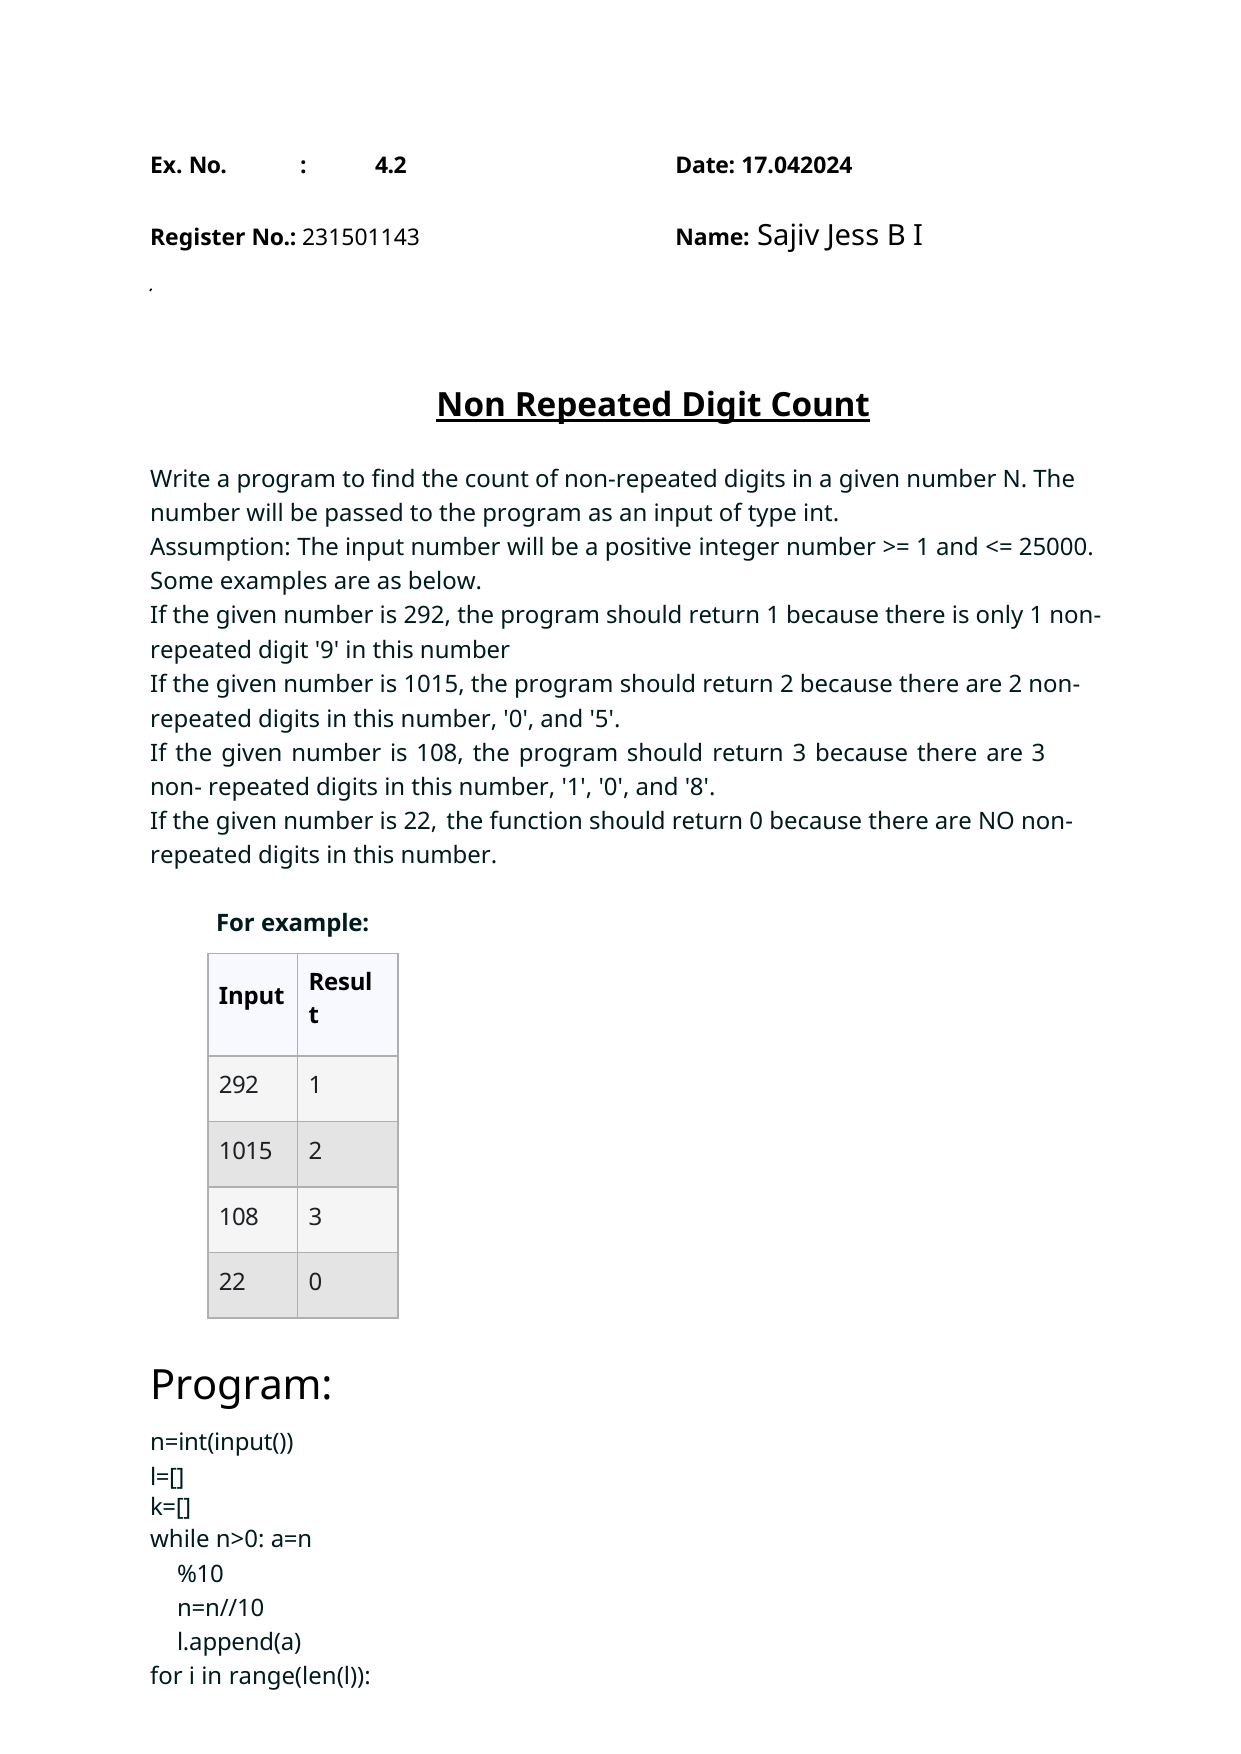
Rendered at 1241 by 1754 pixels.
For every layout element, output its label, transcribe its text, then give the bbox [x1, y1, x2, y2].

table_cell 22 [209, 1253, 297, 1317]
text n=int(input()) l=[] [150, 1425, 317, 1492]
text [150, 1659, 381, 1691]
text For example: [216, 906, 1203, 938]
text Ex. No. : 4.2 Date: 17.042024 [150, 148, 1203, 180]
text If the given number is 1015, the program should return 2 because there are 2 non- repeated digits in this number, '0', and '5'. [150, 667, 1103, 734]
table_cell 292 [209, 1057, 297, 1121]
text k=[] [150, 1493, 1203, 1521]
table_cell 3 [298, 1188, 397, 1252]
text Write a program to find the count of non-repeated digits in a given number N. The number will be passed to the program as an input of type int. [150, 461, 1103, 528]
text If the given number is 108, the program should return 3 because there are 3 non- repeated digits in this number, '1', '0', and '8'. [150, 736, 1103, 802]
text If the given number is 292, the program should return 1 because there is only 1 non- repeated digit '9' in this number [150, 598, 1103, 665]
table_cell 2 [298, 1122, 397, 1186]
table_cell 108 [209, 1188, 297, 1252]
table_cell 0 [298, 1253, 397, 1317]
text If the given number is 22, the function should return 0 because there are NO non- repeated digits in this number. [150, 804, 1103, 871]
subtitle Non Repeated Digit Count [129, 381, 1177, 426]
text Assumption: The input number will be a positive integer number >= 1 and <= 25000. Some examples are as below. [150, 530, 1103, 597]
text while n>0: a=n%10 n=n//10 l.append(a) [150, 1522, 317, 1657]
table_header Resul t [298, 954, 397, 1055]
table_cell 1015 [209, 1122, 297, 1186]
subtitle Program: [150, 1354, 1203, 1411]
table_header Input [209, 954, 297, 1055]
table_cell 1 [298, 1057, 397, 1121]
text Register No.: 231501143 Name: Sajiv Jess B I [150, 214, 1203, 253]
